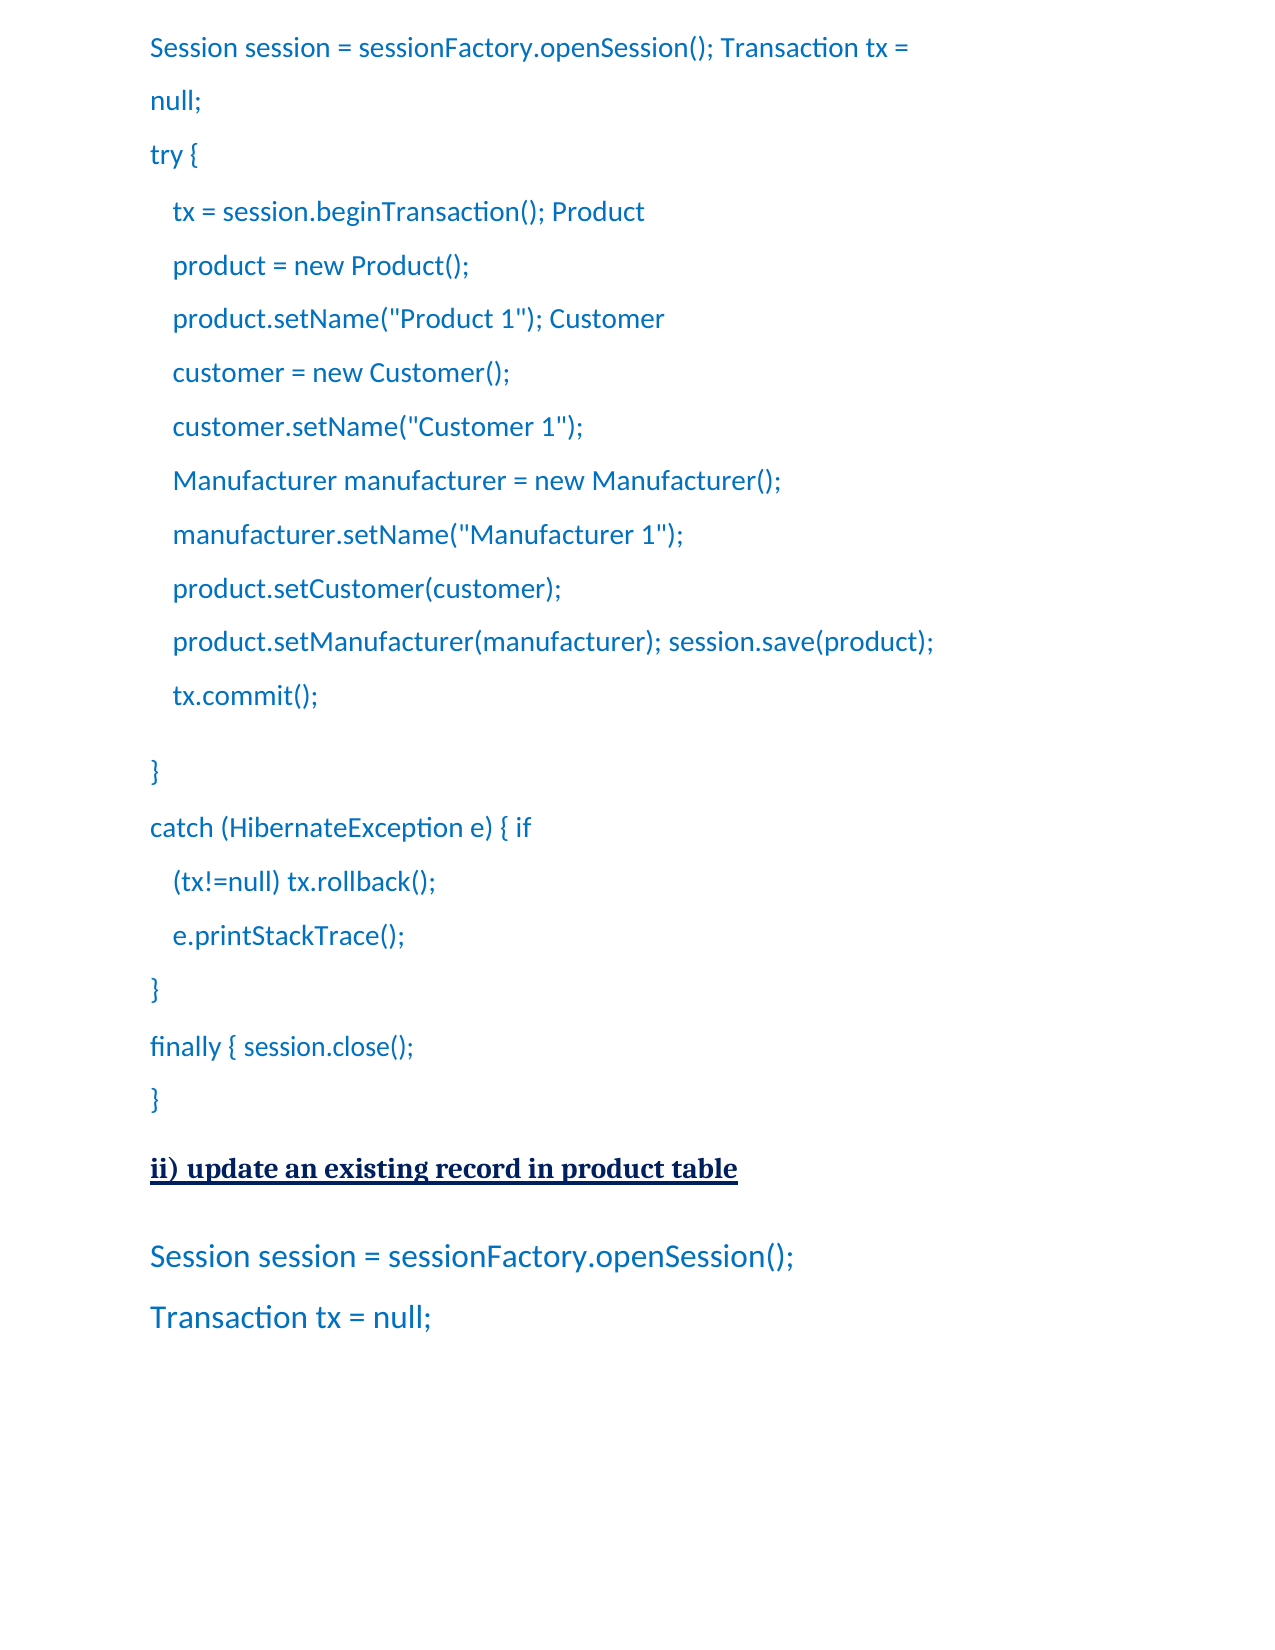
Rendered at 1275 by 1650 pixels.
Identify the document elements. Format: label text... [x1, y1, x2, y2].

text try { [150, 136, 1135, 172]
text tx.commit(); [172, 677, 1135, 713]
text } [150, 971, 1135, 1007]
text catch (HibernateException e) { if (tx!=null) tx.rollback(); e.printStackTrace(); [150, 809, 573, 953]
text } [150, 1081, 1135, 1117]
text } [150, 753, 1135, 789]
list update an existing record in product table [150, 1153, 1135, 1186]
text Session session = sessionFactory.openSession(); Transaction tx = null; [150, 29, 943, 118]
text finally { session.close(); [150, 1028, 440, 1063]
text tx = session.beginTransaction(); Product product = new Product(); product.setName("Product 1"); Customer customer = new Customer(); customer.setName("Customer 1"); [172, 193, 692, 443]
text Session session = sessionFactory.openSession(); Transaction tx = null; [150, 1235, 943, 1337]
text Manufacturer manufacturer = new Manufacturer(); manufacturer.setName("Manufacturer 1"); product.setCustomer(customer); product.setManufacturer(manufacturer); session.save(product); [172, 462, 943, 659]
